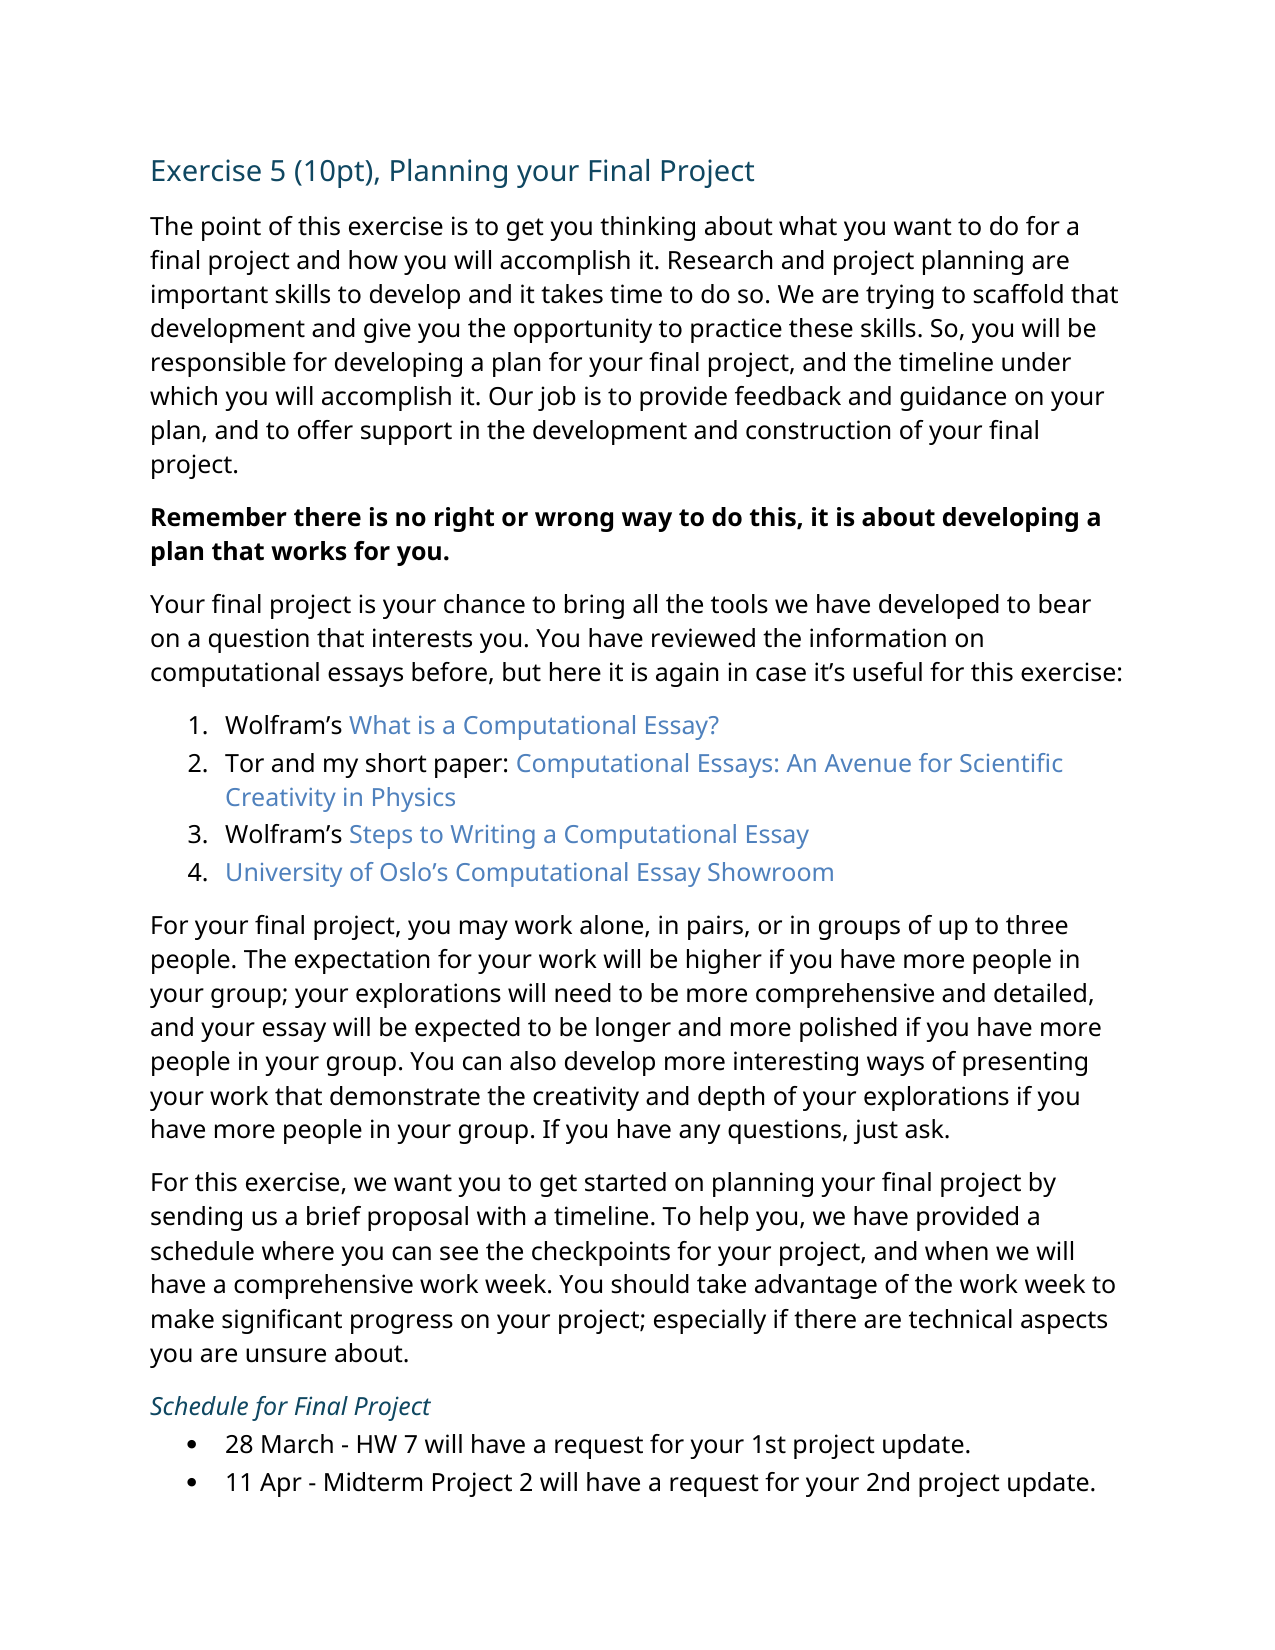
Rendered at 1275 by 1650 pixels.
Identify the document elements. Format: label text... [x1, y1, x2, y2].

text The point of this exercise is to get you thinking about what you want to do for a final project and how you will accomplish it. Research and project planning are important skills to develop and it takes time to do so. We are trying to scaffold that development and give you the opportunity to practice these skills. So, you will be responsible for developing a plan for your final project, and the timeline under which you will accomplish it. Our job is to provide feedback and guidance on your plan, and to offer support in the development and construction of your final project. [150, 208, 1125, 481]
list Wolfram’s What is a Computational Essay? [187, 707, 1125, 742]
subtitle Exercise 5 (10pt), Planning your Final Project [150, 150, 1125, 190]
text For your final project, you may work alone, in pairs, or in groups of up to three people. The expectation for your work will be higher if you have more people in your group; your explorations will need to be more comprehensive and detailed, and your essay will be expected to be longer and more polished if you have more people in your group. You can also develop more interesting ways of presenting your work that demonstrate the creativity and depth of your explorations if you have more people in your group. If you have any questions, just ask. [150, 908, 1125, 1146]
list Tor and my short paper: Computational Essays: An Avenue for Scientific Creativity in Physics [187, 745, 1125, 813]
text Remember there is no right or wrong way to do this, it is about developing a plan that works for you. [150, 500, 1125, 568]
list Wolfram’s Steps to Writing a Computational Essay [187, 817, 1125, 851]
subtitle Schedule for Final Project [150, 1388, 1125, 1422]
text Your final project is your chance to bring all the tools we have developed to bear on a question that interests you. You have reviewed the information on computational essays before, but here it is again in case it’s useful for this exercise: [150, 587, 1125, 689]
text For this exercise, we want you to get started on planning your final project by sending us a brief proposal with a timeline. To help you, we have provided a schedule where you can see the checkpoints for your project, and when we will have a comprehensive work week. You should take advantage of the work week to make significant progress on your project; especially if there are technical aspects you are unsure about. [150, 1165, 1125, 1369]
list University of Oslo’s Computational Essay Showroom [187, 855, 1125, 889]
list 28 March - HW 7 will have a request for your 1st project update. [187, 1426, 1125, 1460]
list 11 Apr - Midterm Project 2 will have a request for your 2nd project update. [187, 1464, 1125, 1498]
